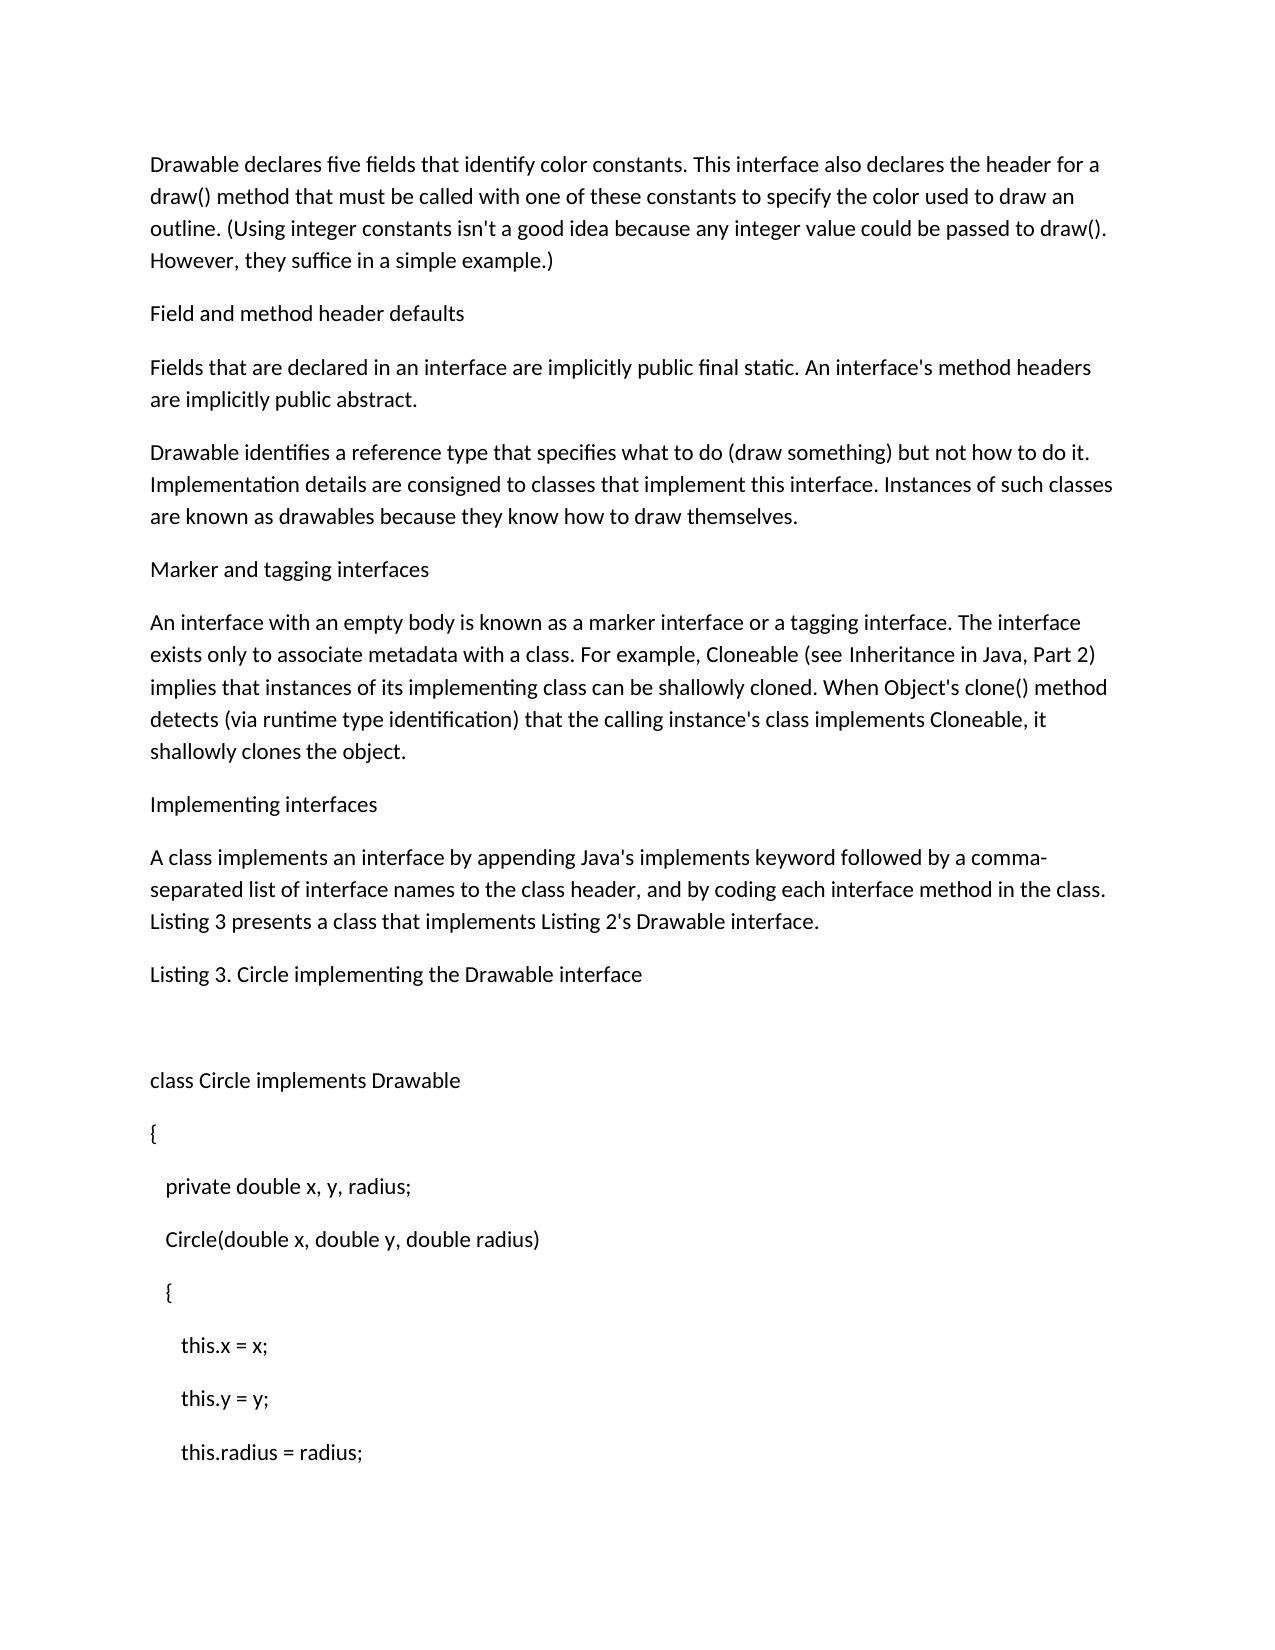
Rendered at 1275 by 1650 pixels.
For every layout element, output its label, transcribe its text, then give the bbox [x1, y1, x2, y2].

text { [150, 1119, 1125, 1147]
text { [150, 1278, 1125, 1307]
text Field and method header defaults [150, 299, 1125, 328]
text Listing 3. Circle implementing the Drawable interface [150, 960, 1125, 988]
text Drawable identifies a reference type that specifies what to do (draw something) but not how to do it. Implementation details are consigned to classes that implement this interface. Instances of such classes are known as drawables because they know how to draw themselves. [150, 438, 1125, 530]
text this.y = y; [150, 1384, 1125, 1413]
text An interface with an empty body is known as a marker interface or a tagging interface. The interface exists only to associate metadata with a class. For example, Cloneable (see Inheritance in Java, Part 2) implies that instances of its implementing class can be shallowly cloned. When Object's clone() method detects (via runtime type identification) that the calling instance's class implements Cloneable, it shallowly clones the object. [150, 608, 1125, 765]
text Drawable declares five fields that identify color constants. This interface also declares the header for a draw() method that must be called with one of these constants to specify the color used to draw an outline. (Using integer constants isn't a good idea because any integer value could be passed to draw(). However, they suffice in a simple example.) [150, 150, 1125, 274]
text Fields that are declared in an interface are implicitly public final static. An interface's method headers are implicitly public abstract. [150, 353, 1125, 413]
text this.x = x; [150, 1332, 1125, 1359]
text this.radius = radius; [150, 1438, 1125, 1466]
text private double x, y, radius; [150, 1172, 1125, 1201]
text Marker and tagging interfaces [150, 555, 1125, 583]
text Circle(double x, double y, double radius) [150, 1226, 1125, 1253]
text A class implements an interface by appending Java's implements keyword followed by a comma-separated list of interface names to the class header, and by coding each interface method in the class. Listing 3 presents a class that implements Listing 2's Drawable interface. [150, 843, 1125, 935]
text Implementing interfaces [150, 790, 1125, 818]
text class Circle implements Drawable [150, 1066, 1125, 1094]
